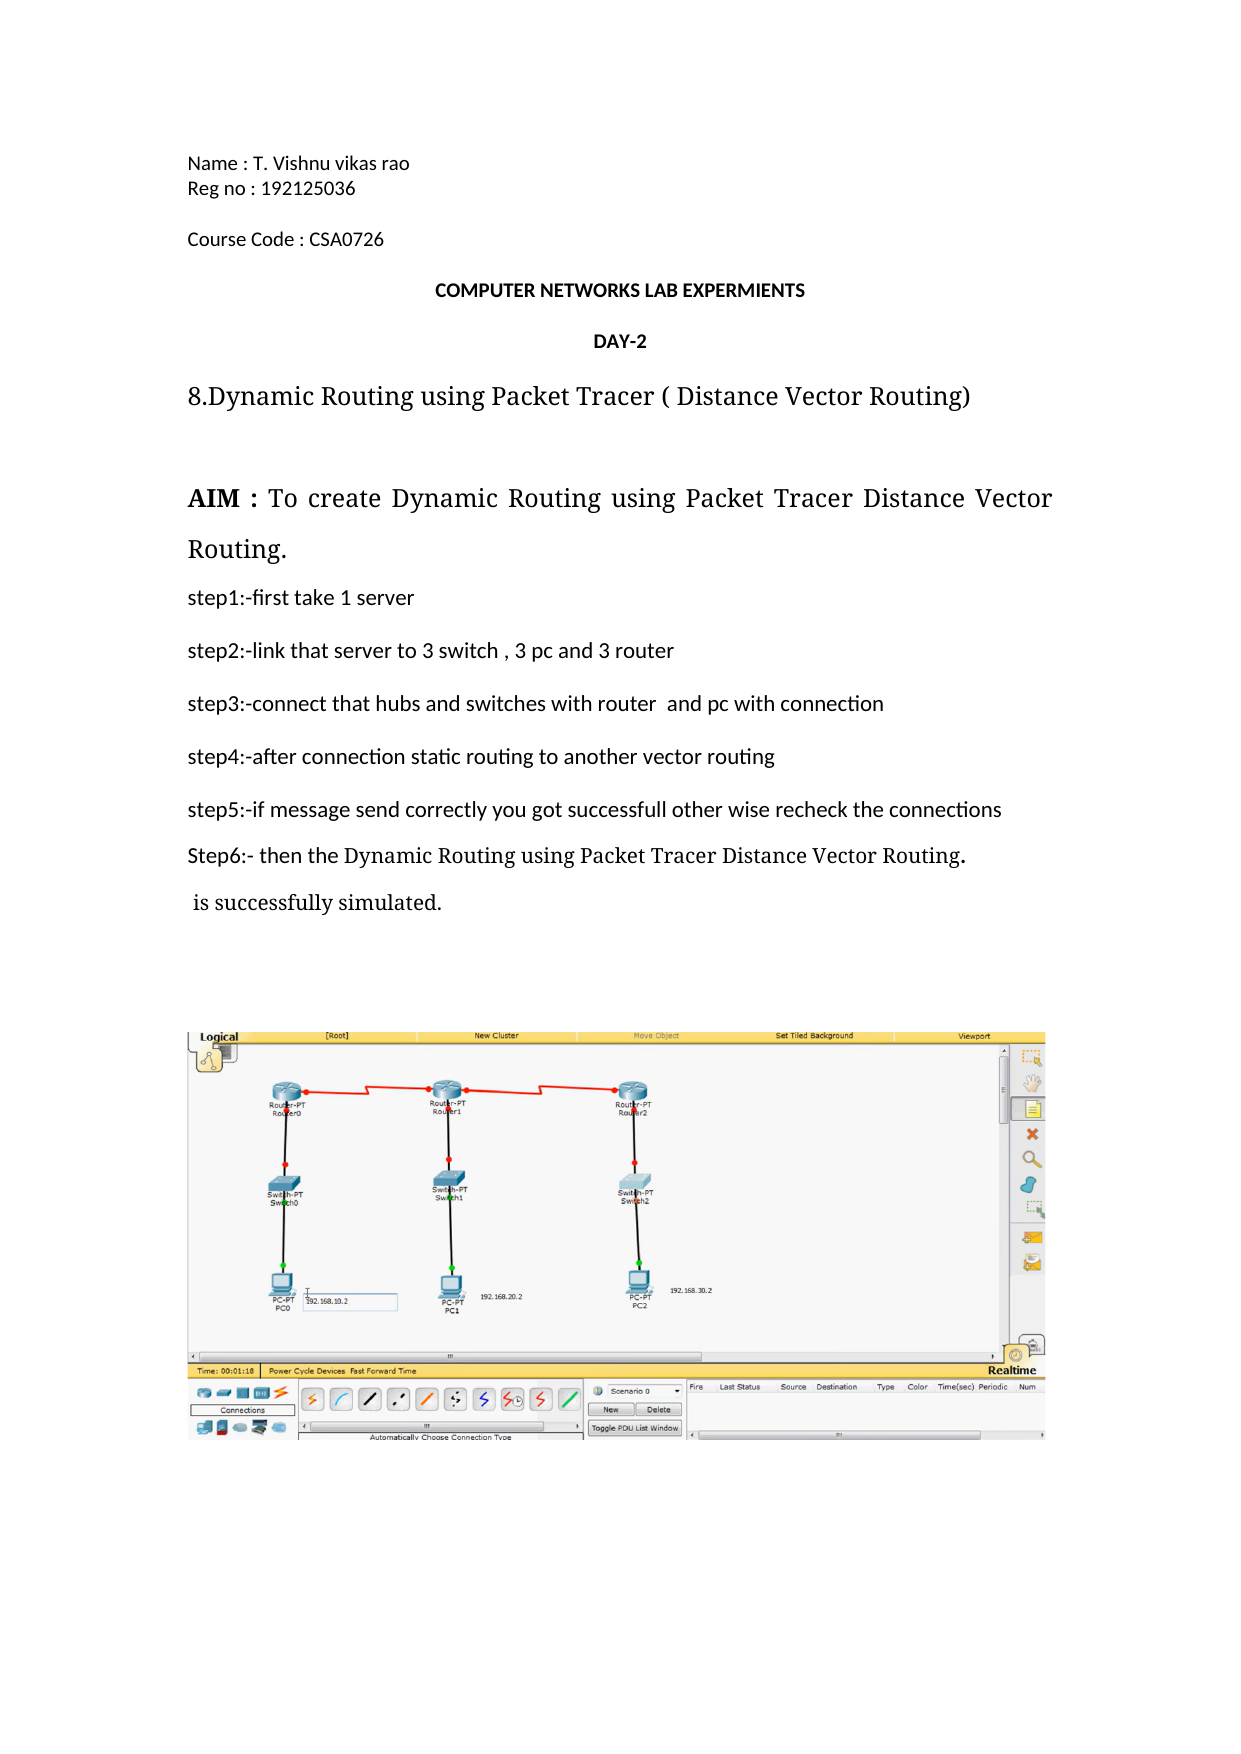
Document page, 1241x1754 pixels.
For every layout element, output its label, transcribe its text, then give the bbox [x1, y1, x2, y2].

text step1:-first take 1 server [187, 583, 1053, 611]
text Reg no : 192125036 [187, 175, 1053, 201]
text COMPUTER NETWORKS LAB EXPERMIENTS [187, 277, 1053, 302]
text step3:-connect that hubs and switches with router and pc with connection [187, 689, 1053, 717]
list step5:-if message send correctly you got successfull other wise recheck the connections [187, 795, 1053, 823]
text step4:-after connection static routing to another vector routing [187, 742, 1053, 770]
text DAY-2 [187, 328, 1053, 353]
list is successfully simulated. [187, 888, 1053, 916]
list AIM : To create Dynamic Routing using Packet Tracer Distance Vector Routing. [187, 481, 1053, 566]
text step2:-link that server to 3 switch , 3 pc and 3 router [187, 636, 1053, 664]
list Step6:- then the Dynamic Routing using Packet Tracer Distance Vector Routing. [187, 837, 1053, 871]
text Name : T. Vishnu vikas rao [187, 150, 1053, 175]
text Course Code : CSA0726 [187, 226, 1053, 252]
picture [187, 1032, 1046, 1440]
list 8.Dynamic Routing using Packet Tracer ( Distance Vector Routing) [187, 379, 1053, 413]
